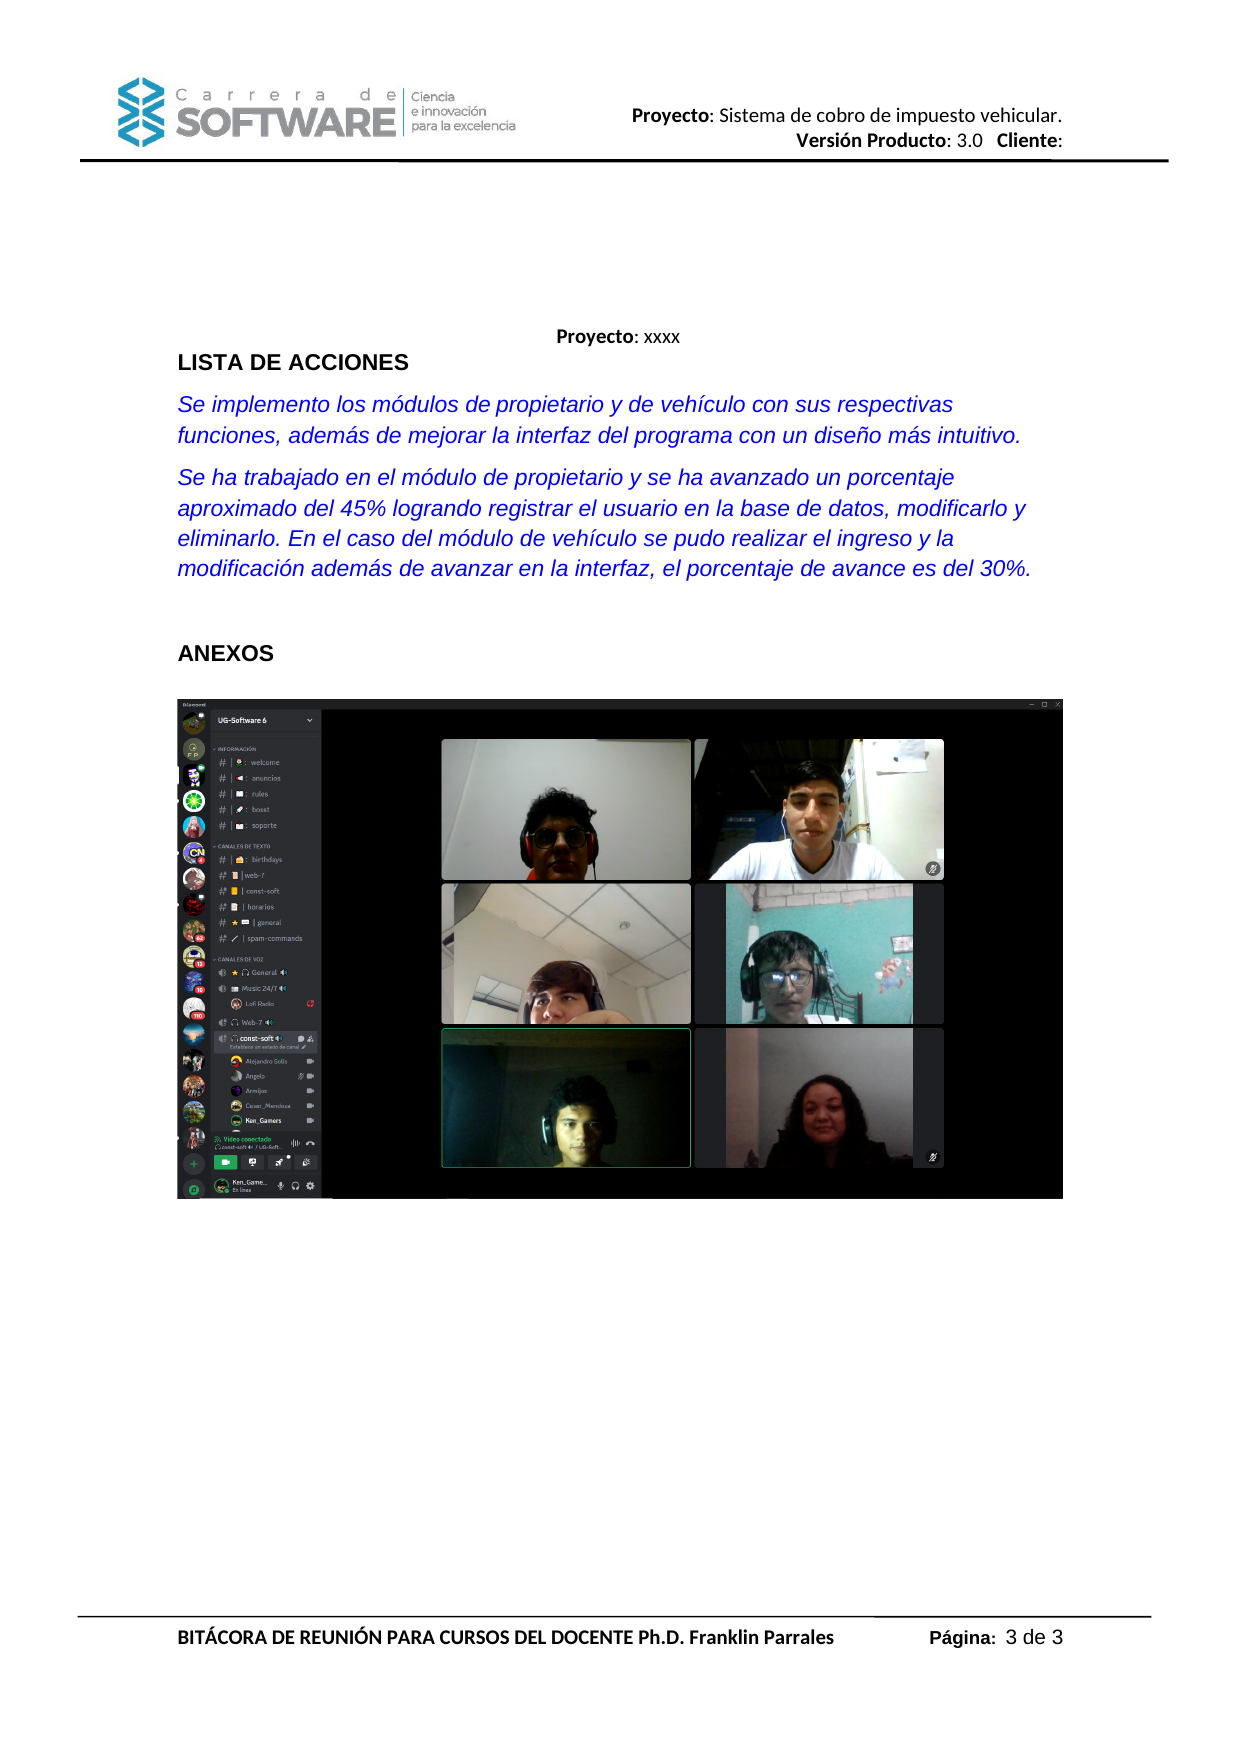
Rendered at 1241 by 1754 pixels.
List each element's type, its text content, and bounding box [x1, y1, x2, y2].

text Se implemento los módulos de propietario y de vehículo con sus respectivas funciones, además de mejorar la interfaz del programa con un diseño más intuitivo. [177, 391, 1063, 448]
text Se ha trabajado en el módulo de propietario y se ha avanzado un porcentaje aproximado del 45% logrando registrar el usuario en la base de datos, modificarlo y eliminarlo. En el caso del módulo de vehículo se pudo realizar el ingreso y la modificación además de avanzar en la interfaz, el porcentaje de avance es del 30%. [177, 464, 1063, 581]
text LISTA DE ACCIONES [177, 349, 1063, 375]
text ANEXOS [177, 640, 1063, 667]
picture [177, 699, 1063, 1199]
picture [107, 62, 522, 159]
picture [107, 163, 522, 169]
